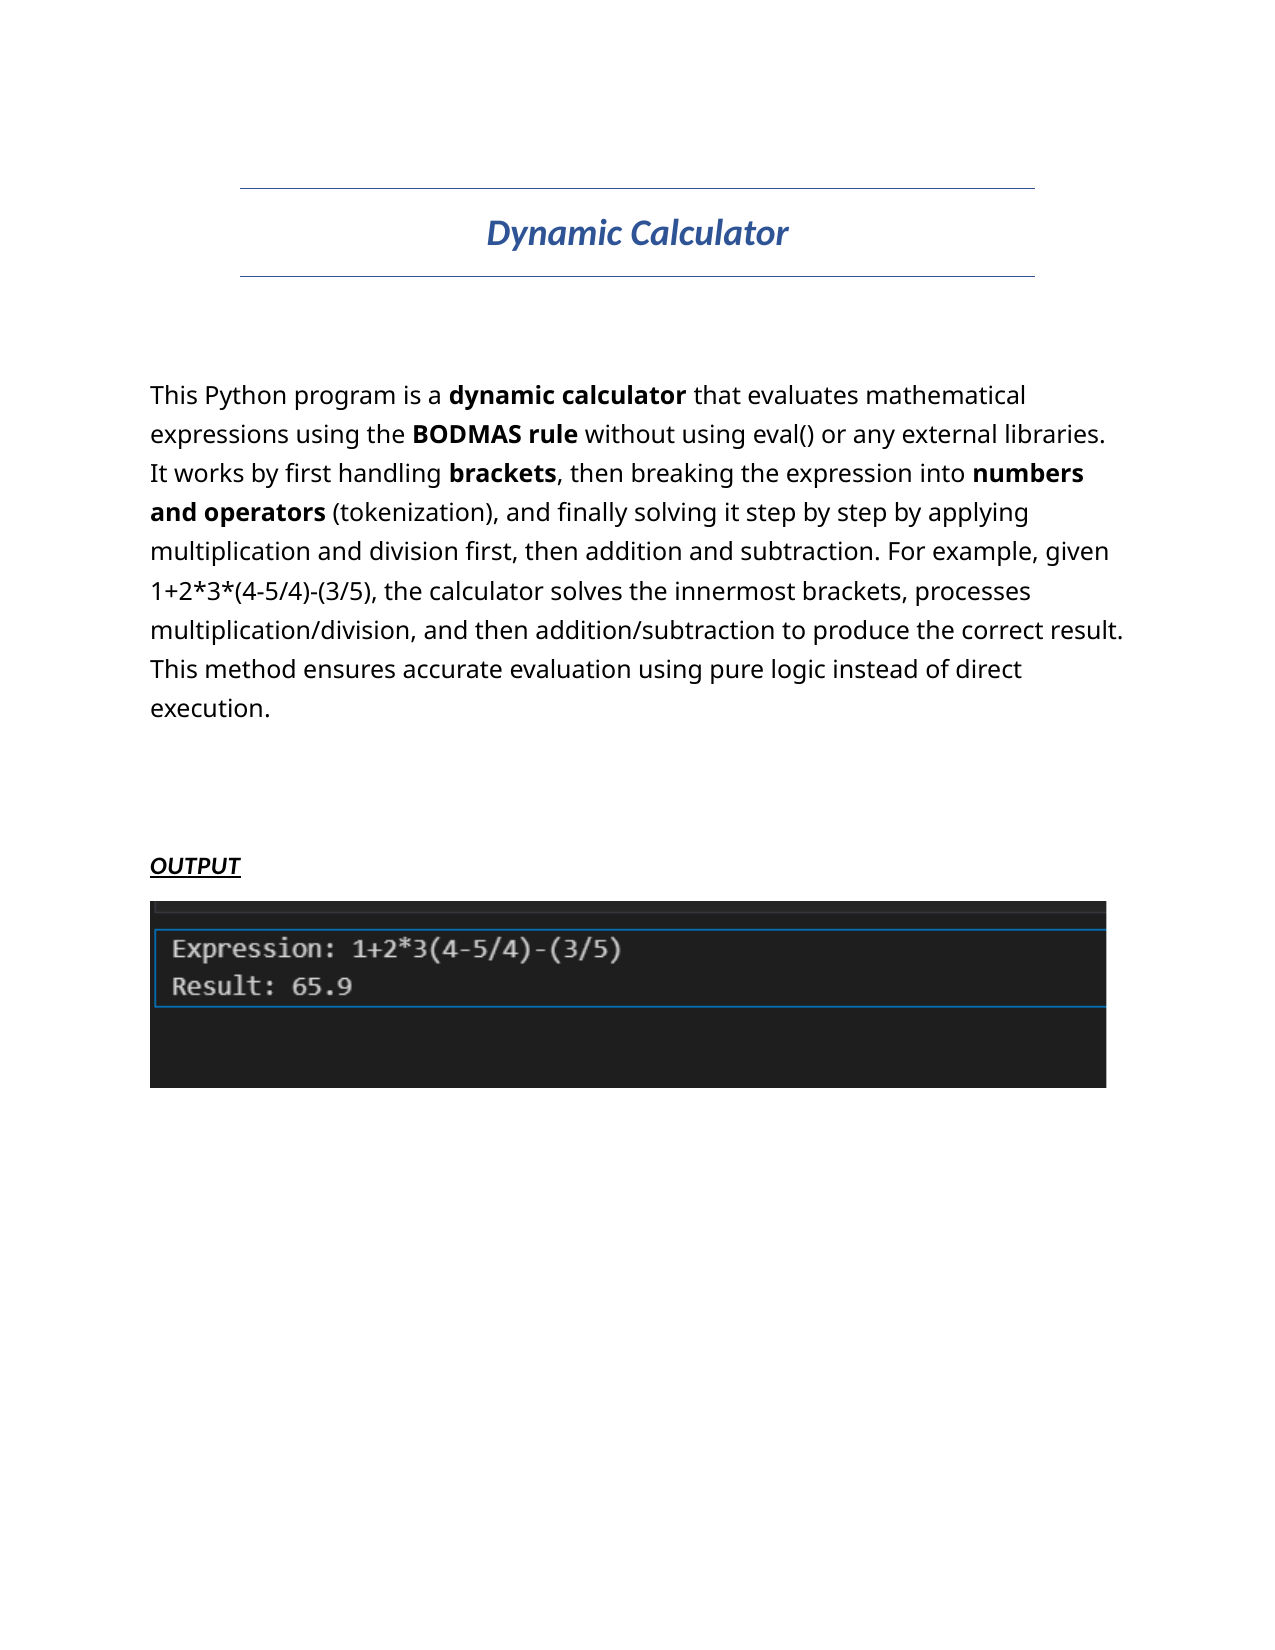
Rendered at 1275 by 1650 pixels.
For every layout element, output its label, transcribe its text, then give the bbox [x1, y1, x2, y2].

text Dynamic Calculator [240, 189, 1035, 276]
text This Python program is a dynamic calculator that evaluates mathematical expressions using the BODMAS rule without using eval() or any external libraries. It works by first handling brackets, then breaking the expression into numbers and operators (tokenization), and finally solving it step by step by applying multiplication and division first, then addition and subtraction. For example, given 1+2*3*(4-5/4)-(3/5), the calculator solves the innermost brackets, processes multiplication/division, and then addition/subtraction to produce the correct result. This method ensures accurate evaluation using pure logic instead of direct execution. [150, 377, 1125, 725]
text OUTPUT [150, 850, 1125, 880]
picture [150, 901, 1107, 1088]
